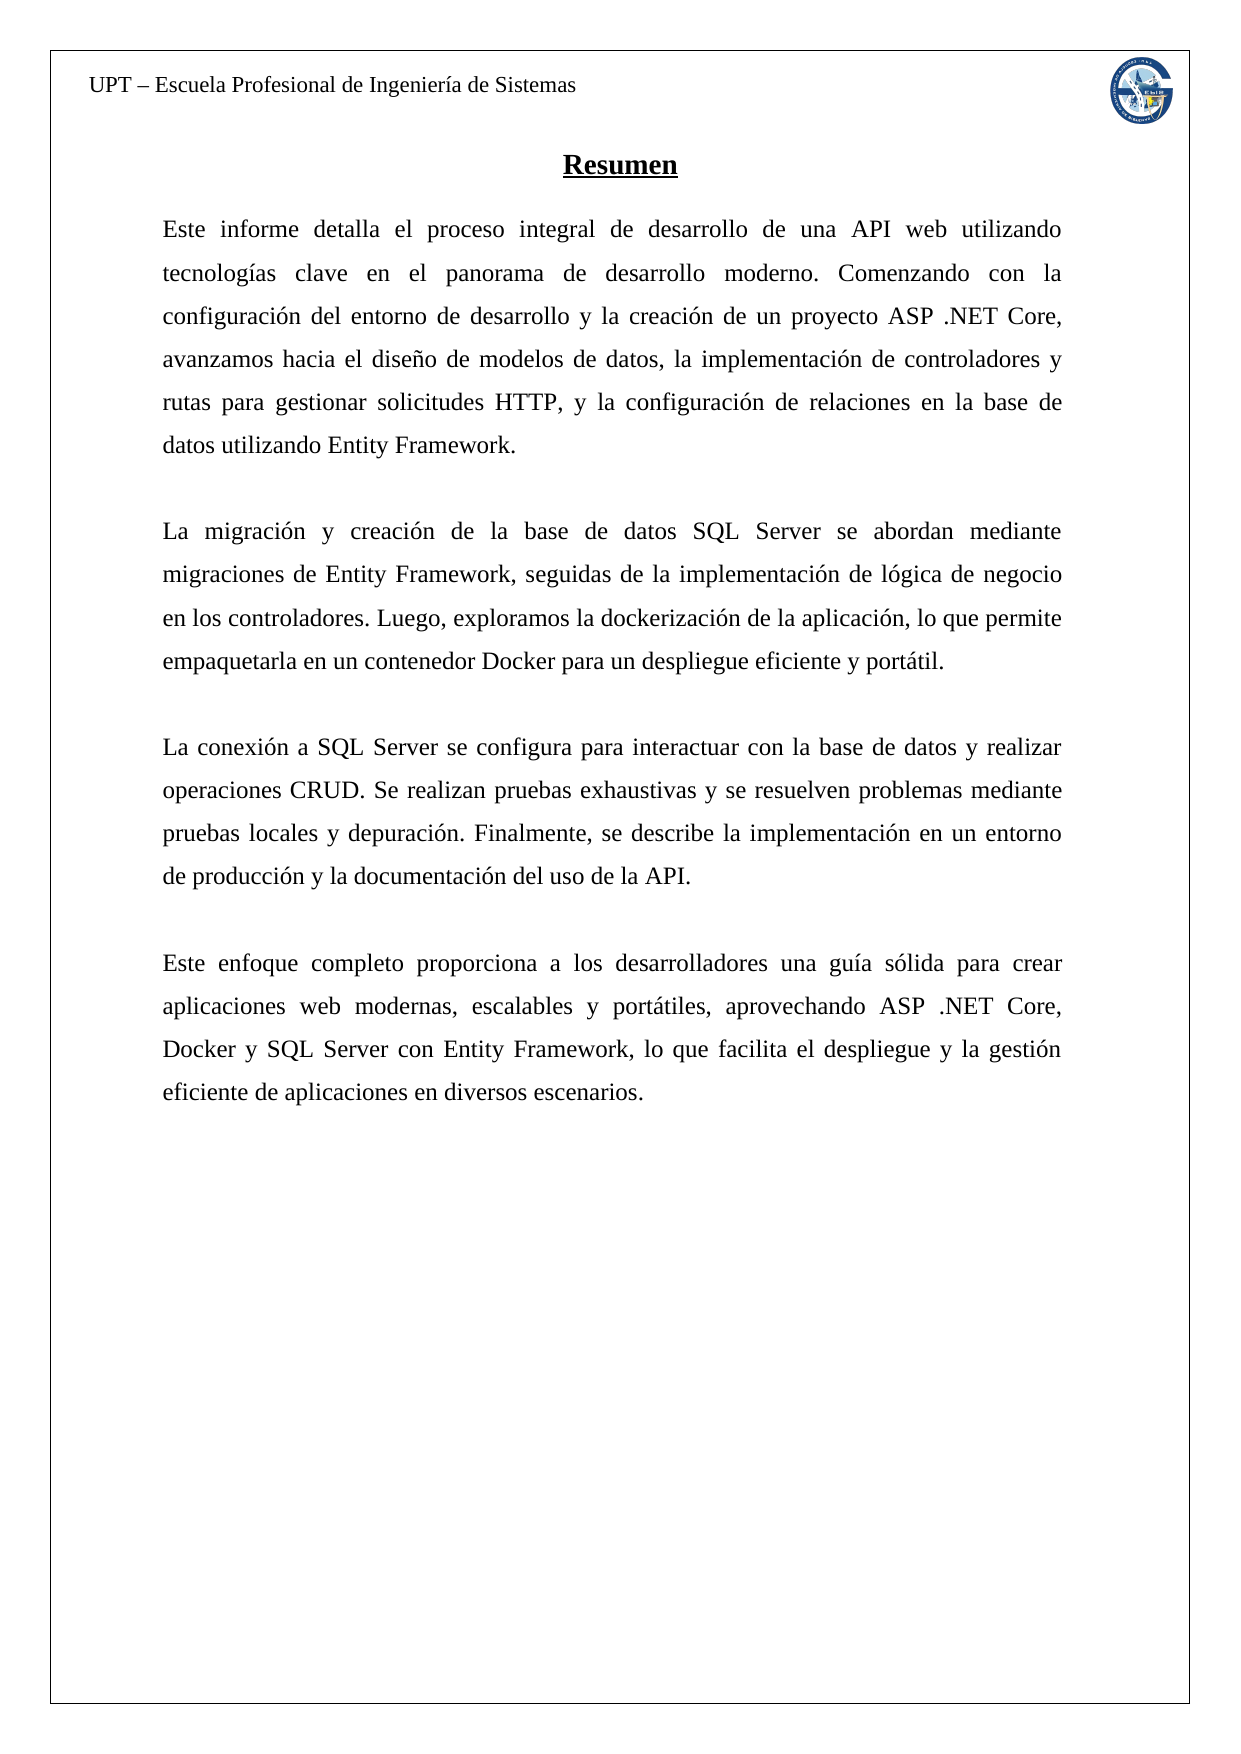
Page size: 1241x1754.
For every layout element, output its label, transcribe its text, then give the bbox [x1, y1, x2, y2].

text La conexión a SQL Server se configura para interactuar con la base de datos y realizar operaciones CRUD. Se realizan pruebas exhaustivas y se resuelven problemas mediante pruebas locales y depuración. Finalmente, se describe la implementación en un entorno de producción y la documentación del uso de la API. [162, 732, 1063, 890]
text La migración y creación de la base de datos SQL Server se abordan mediante migraciones de Entity Framework, seguidas de la implementación de lógica de negocio en los controladores. Luego, exploramos la dockerización de la aplicación, lo que permite empaquetarla en un contenedor Docker para un despliegue eficiente y portátil. [162, 516, 1063, 674]
text Este informe detalla el proceso integral de desarrollo de una API web utilizando tecnologías clave en el panorama de desarrollo moderno. Comenzando con la configuración del entorno de desarrollo y la creación de un proyecto ASP .NET Core, avanzamos hacia el diseño de modelos de datos, la implementación de controladores y rutas para gestionar solicitudes HTTP, y la configuración de relaciones en la base de datos utilizando Entity Framework. [162, 214, 1063, 459]
text Este enfoque completo proporciona a los desarrolladores una guía sólida para crear aplicaciones web modernas, escalables y portátiles, aprovechando ASP .NET Core, Docker y SQL Server con Entity Framework, lo que facilita el despliegue y la gestión eficiente de aplicaciones en diversos escenarios. [162, 948, 1063, 1106]
picture [1110, 57, 1173, 124]
text Resumen [177, 147, 1063, 181]
